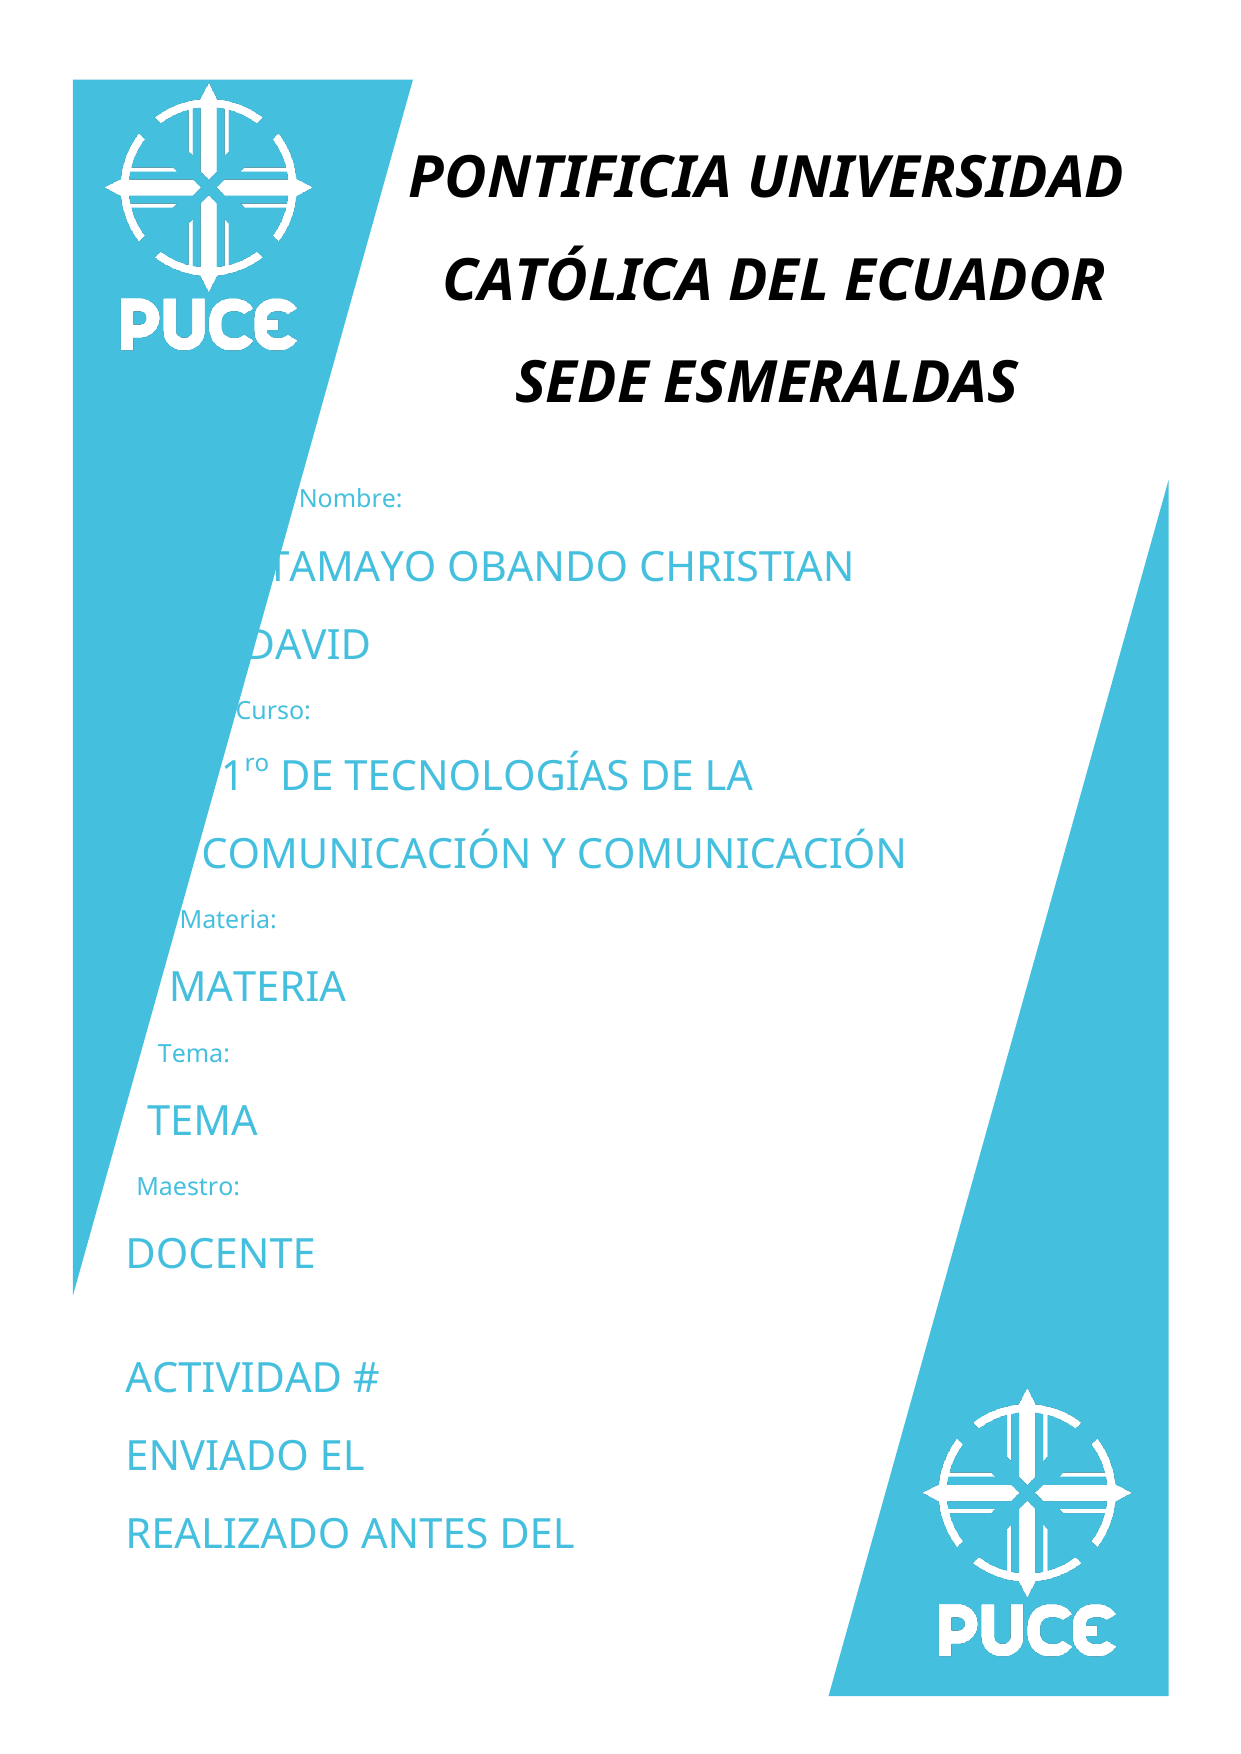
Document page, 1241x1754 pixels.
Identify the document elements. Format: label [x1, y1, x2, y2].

picture [104, 82, 312, 352]
picture [922, 1387, 1131, 1658]
